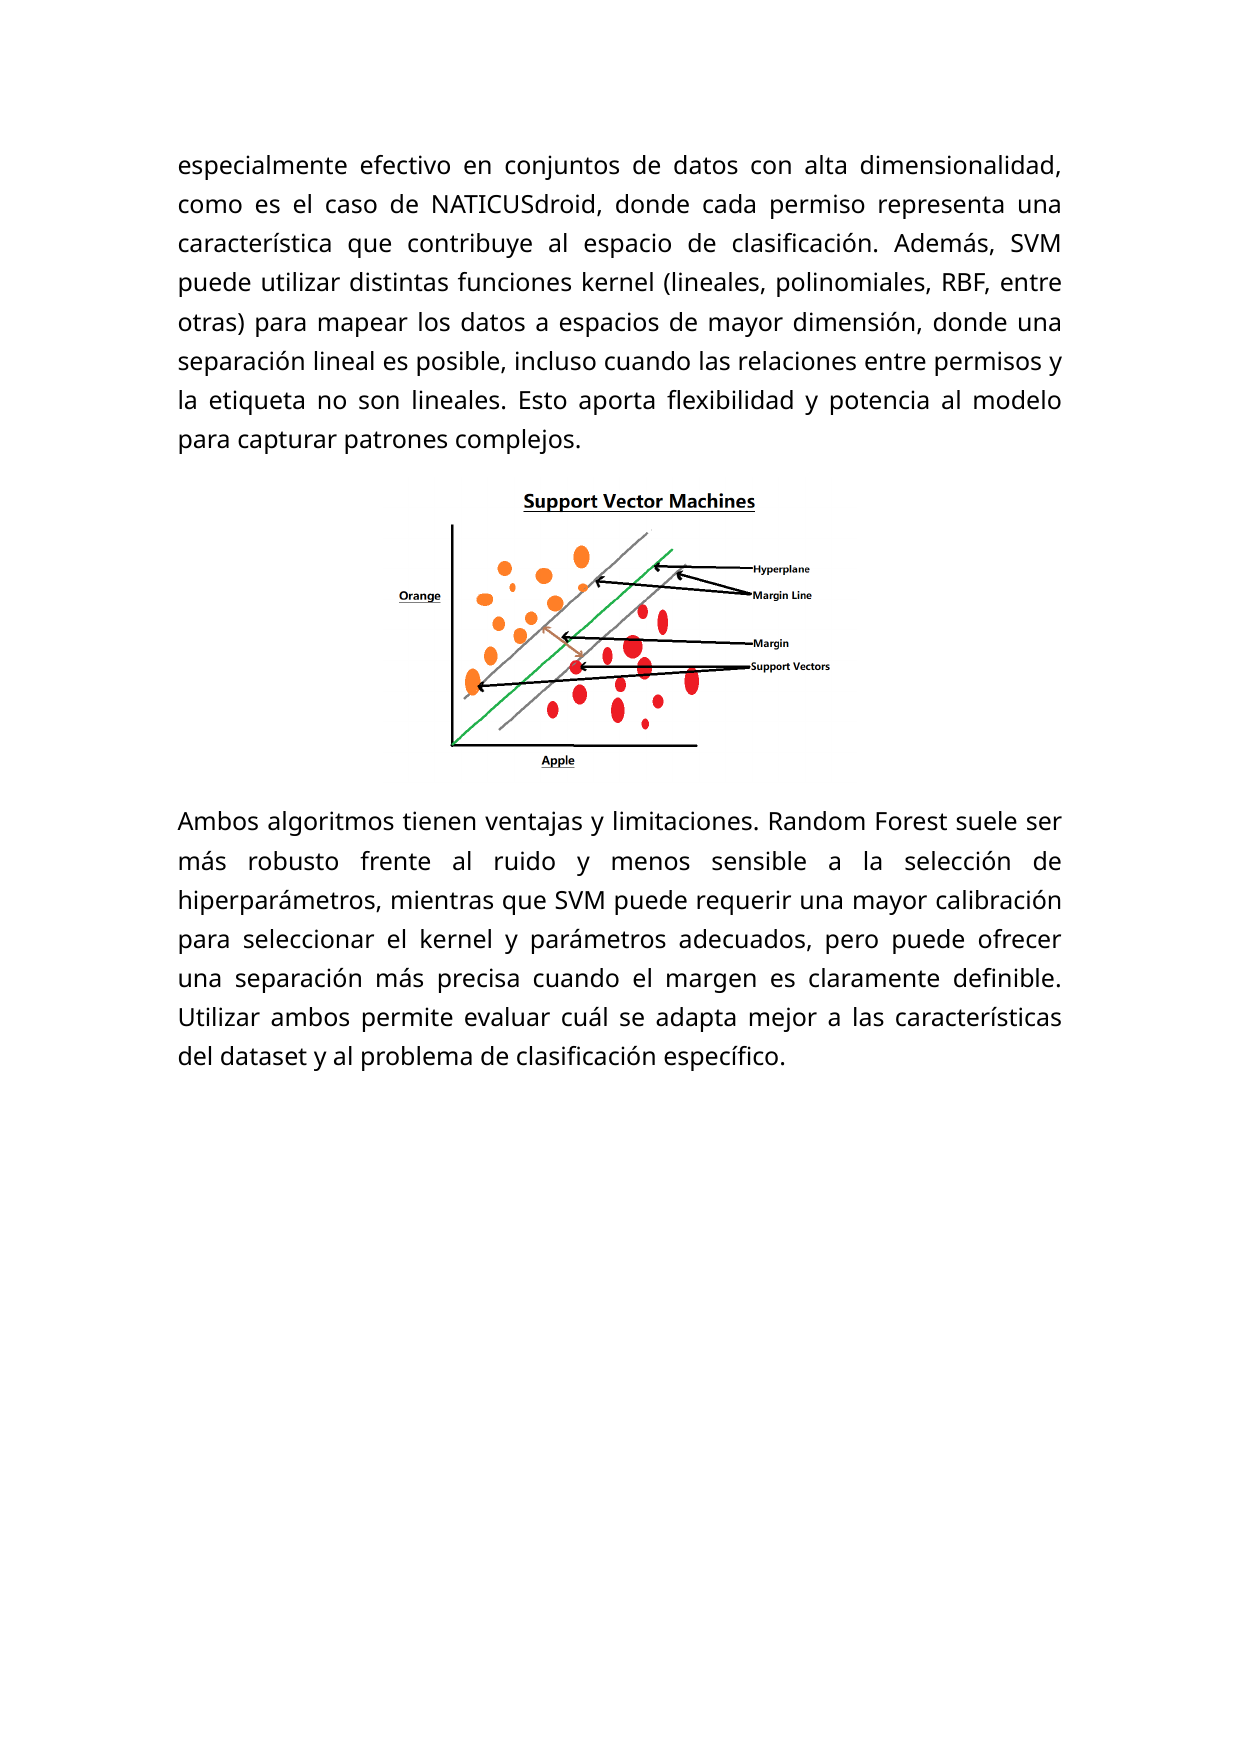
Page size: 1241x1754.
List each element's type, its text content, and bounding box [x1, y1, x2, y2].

text Ambos algoritmos tienen ventajas y limitaciones. Random Forest suele ser más robusto frente al ruido y menos sensible a la selección de hiperparámetros, mientras que SVM puede requerir una mayor calibración para seleccionar el kernel y parámetros adecuados, pero puede ofrecer una separación más precisa cuando el margen es claramente definible. Utilizar ambos permite evaluar cuál se adapta mejor a las características del dataset y al problema de clasificación específico. [177, 804, 1063, 1073]
picture [382, 477, 858, 783]
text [177, 148, 1063, 456]
